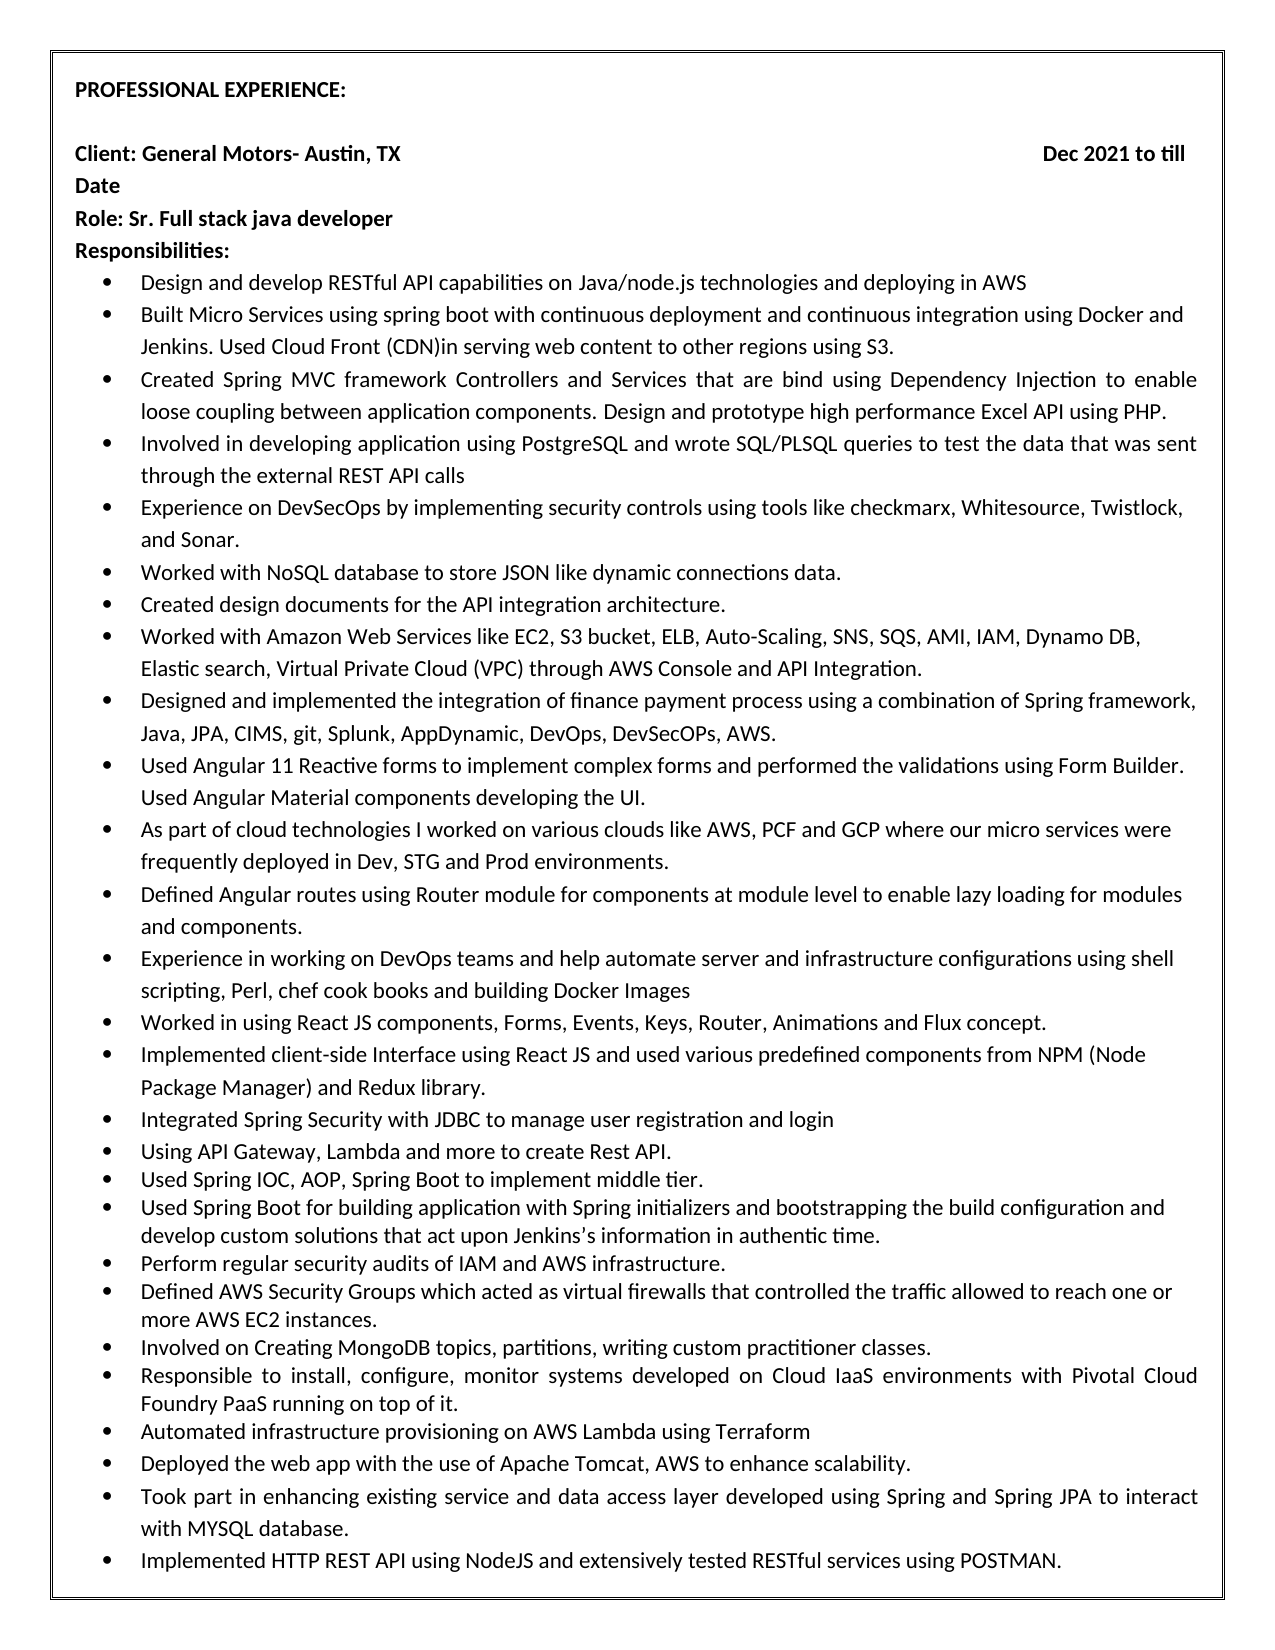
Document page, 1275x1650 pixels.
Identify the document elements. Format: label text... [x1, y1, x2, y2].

list Used Spring IOC, AOP, Spring Boot to implement middle tier. [103, 1165, 1200, 1193]
list Created Spring MVC framework Controllers and Services that are bind using Dependency Injection to enable loose coupling between application components. Design and prototype high performance Excel API using PHP. [103, 365, 1200, 425]
list Worked in using React JS components, Forms, Events, Keys, Router, Animations and Flux concept. [103, 1008, 1200, 1036]
list Automated infrastructure provisioning on AWS Lambda using Terraform [103, 1417, 1200, 1445]
list Designed and implemented the integration of finance payment process using a combination of Spring framework, Java, JPA, CIMS, git, Splunk, AppDynamic, DevOps, DevSecOPs, AWS. [103, 687, 1200, 747]
list As part of cloud technologies I worked on various clouds like AWS, PCF and GCP where our micro services were frequently deployed in Dev, STG and Prod environments. [103, 815, 1200, 876]
text Role: Sr. Full stack java developer [75, 204, 1200, 232]
list Used Angular 11 Reactive forms to implement complex forms and performed the validations using Form Builder. Used Angular Material components developing the UI. [103, 751, 1200, 811]
list Involved in developing application using PostgreSQL and wrote SQL/PLSQL queries to test the data that was sent through the external REST API calls [103, 429, 1200, 489]
list Worked with Amazon Web Services like EC2, S3 bucket, ELB, Auto-Scaling, SNS, SQS, AMI, IAM, Dynamo DB, Elastic search, Virtual Private Cloud (VPC) through AWS Console and API Integration. [103, 622, 1200, 682]
list Responsible to install, configure, monitor systems developed on Cloud IaaS environments with Pivotal Cloud Foundry PaaS running on top of it. [103, 1361, 1200, 1417]
list Experience on DevSecOps by implementing security controls using tools like checkmarx, Whitesource, Twistlock, and Sonar. [103, 493, 1200, 554]
list Worked with NoSQL database to store JSON like dynamic connections data. [103, 558, 1200, 586]
list Deployed the web app with the use of Apache Tomcat, AWS to enhance scalability. [103, 1449, 1200, 1478]
list Design and develop RESTful API capabilities on Java/node.js technologies and deploying in AWS [103, 268, 1200, 296]
text PROFESSIONAL EXPERIENCE: [75, 75, 1200, 103]
list Perform regular security audits of IAM and AWS infrastructure. [103, 1249, 1200, 1277]
list Integrated Spring Security with JDBC to manage user registration and login [103, 1105, 1200, 1133]
list Built Micro Services using spring boot with continuous deployment and continuous integration using Docker and Jenkins. Used Cloud Front (CDN)in serving web content to other regions using S3. [103, 300, 1200, 361]
list Used Spring Boot for building application with Spring initializers and bootstrapping the build configuration and develop custom solutions that act upon Jenkins’s information in authentic time. [103, 1193, 1200, 1249]
list Using API Gateway, Lambda and more to create Rest API. [103, 1137, 1200, 1165]
list Involved on Creating MongoDB topics, partitions, writing custom practitioner classes. [103, 1333, 1200, 1361]
list Created design documents for the API integration architecture. [103, 590, 1200, 618]
list Implemented client-side Interface using React JS and used various predefined components from NPM (Node Package Manager) and Redux library. [103, 1041, 1200, 1101]
list Experience in working on DevOps teams and help automate server and infrastructure configurations using shell scripting, Perl, chef cook books and building Docker Images [103, 944, 1200, 1004]
list Defined AWS Security Groups which acted as virtual firewalls that controlled the traffic allowed to reach one or more AWS EC2 instances. [103, 1277, 1200, 1333]
list Implemented HTTP REST API using NodeJS and extensively tested RESTful services using POSTMAN. [103, 1546, 1200, 1574]
list Took part in enhancing existing service and data access layer developed using Spring and Spring JPA to interact with MYSQL database. [103, 1482, 1200, 1542]
text Responsibilities: [75, 236, 1200, 264]
list Defined Angular routes using Router module for components at module level to enable lazy loading for modules and components. [103, 880, 1200, 940]
text Client: General Motors- Austin, TX Dec 2021 to till Date [75, 139, 1200, 199]
